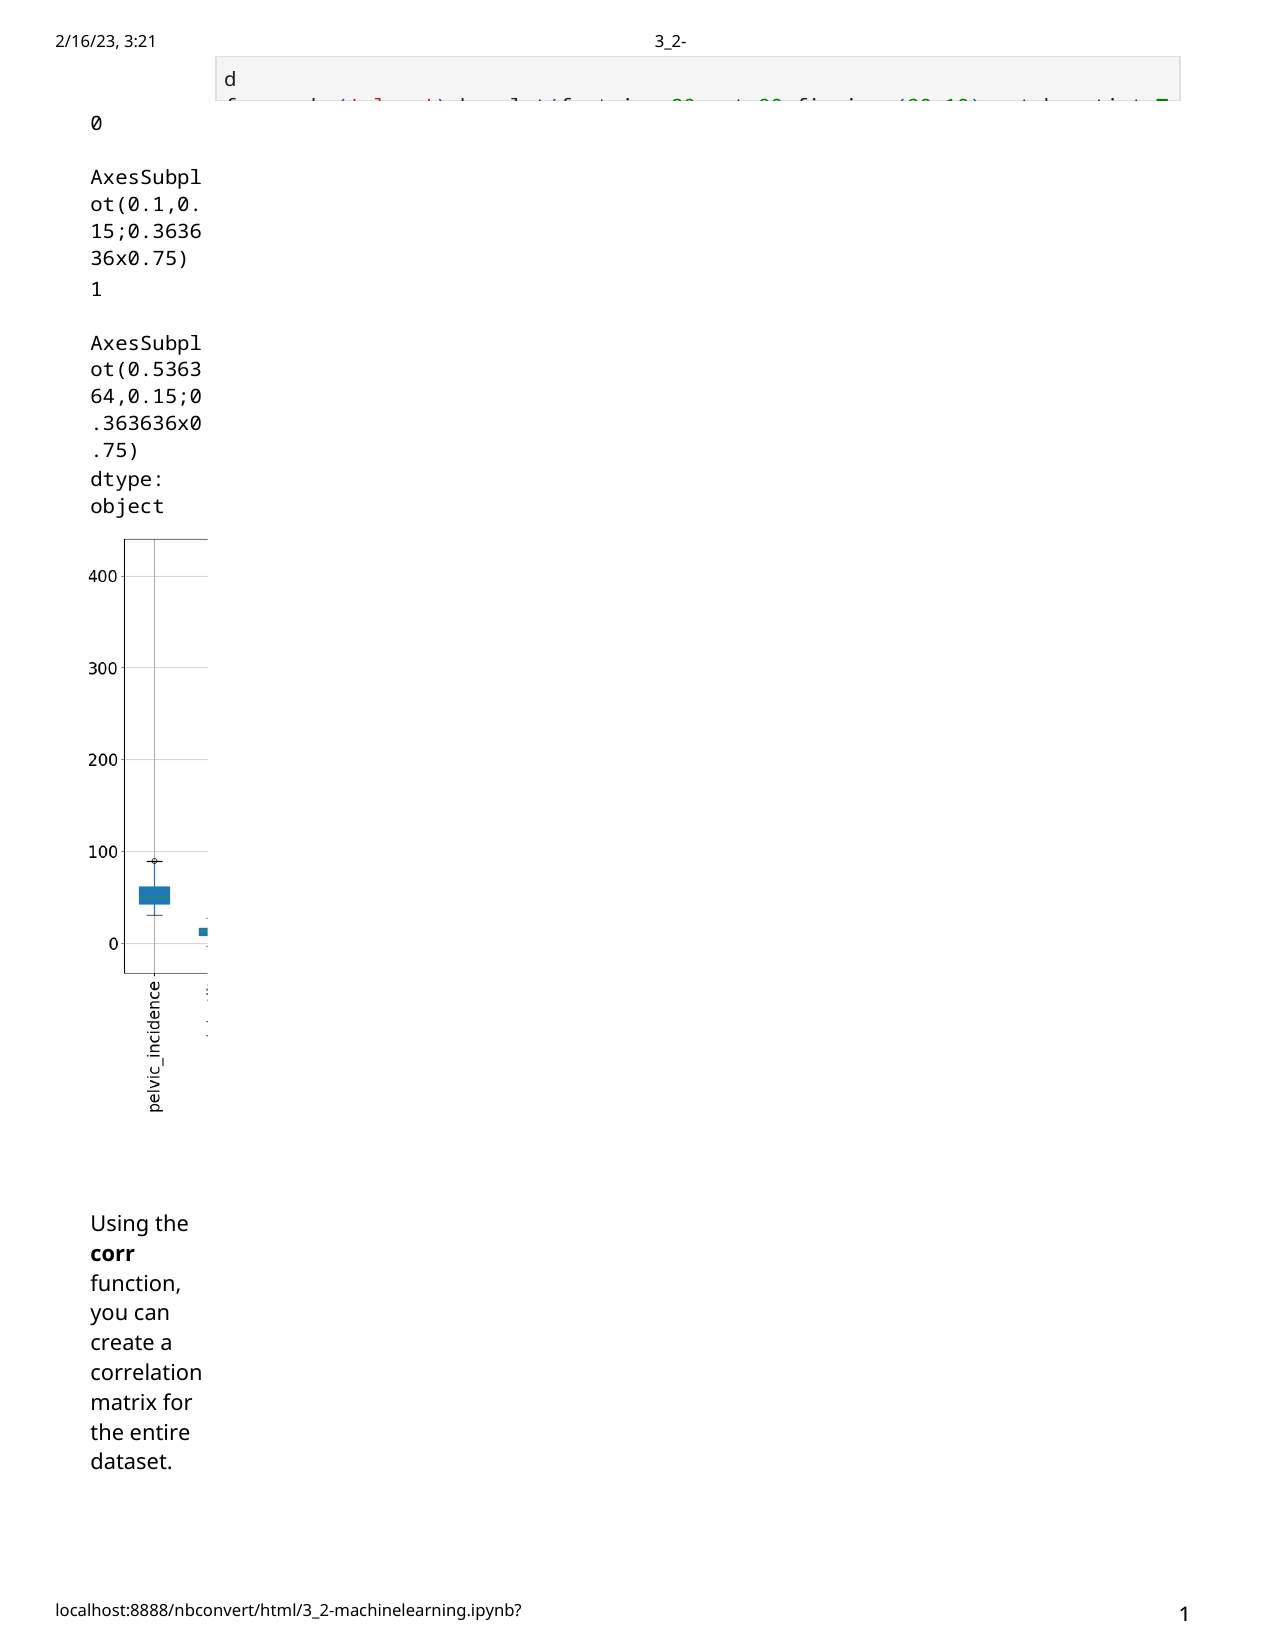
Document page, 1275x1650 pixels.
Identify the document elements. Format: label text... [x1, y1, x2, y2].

text dtype: object [90, 465, 206, 519]
text Using the corr function, you can create a correlation matrix for the entire dataset. [90, 1208, 206, 1476]
text 1 AxesSubplot(0.536364,0.15;0.363636x0.75) [90, 275, 206, 464]
text 0 AxesSubplot(0.1,0.15;0.363636x0.75) [90, 109, 206, 271]
picture [88, 527, 208, 1181]
